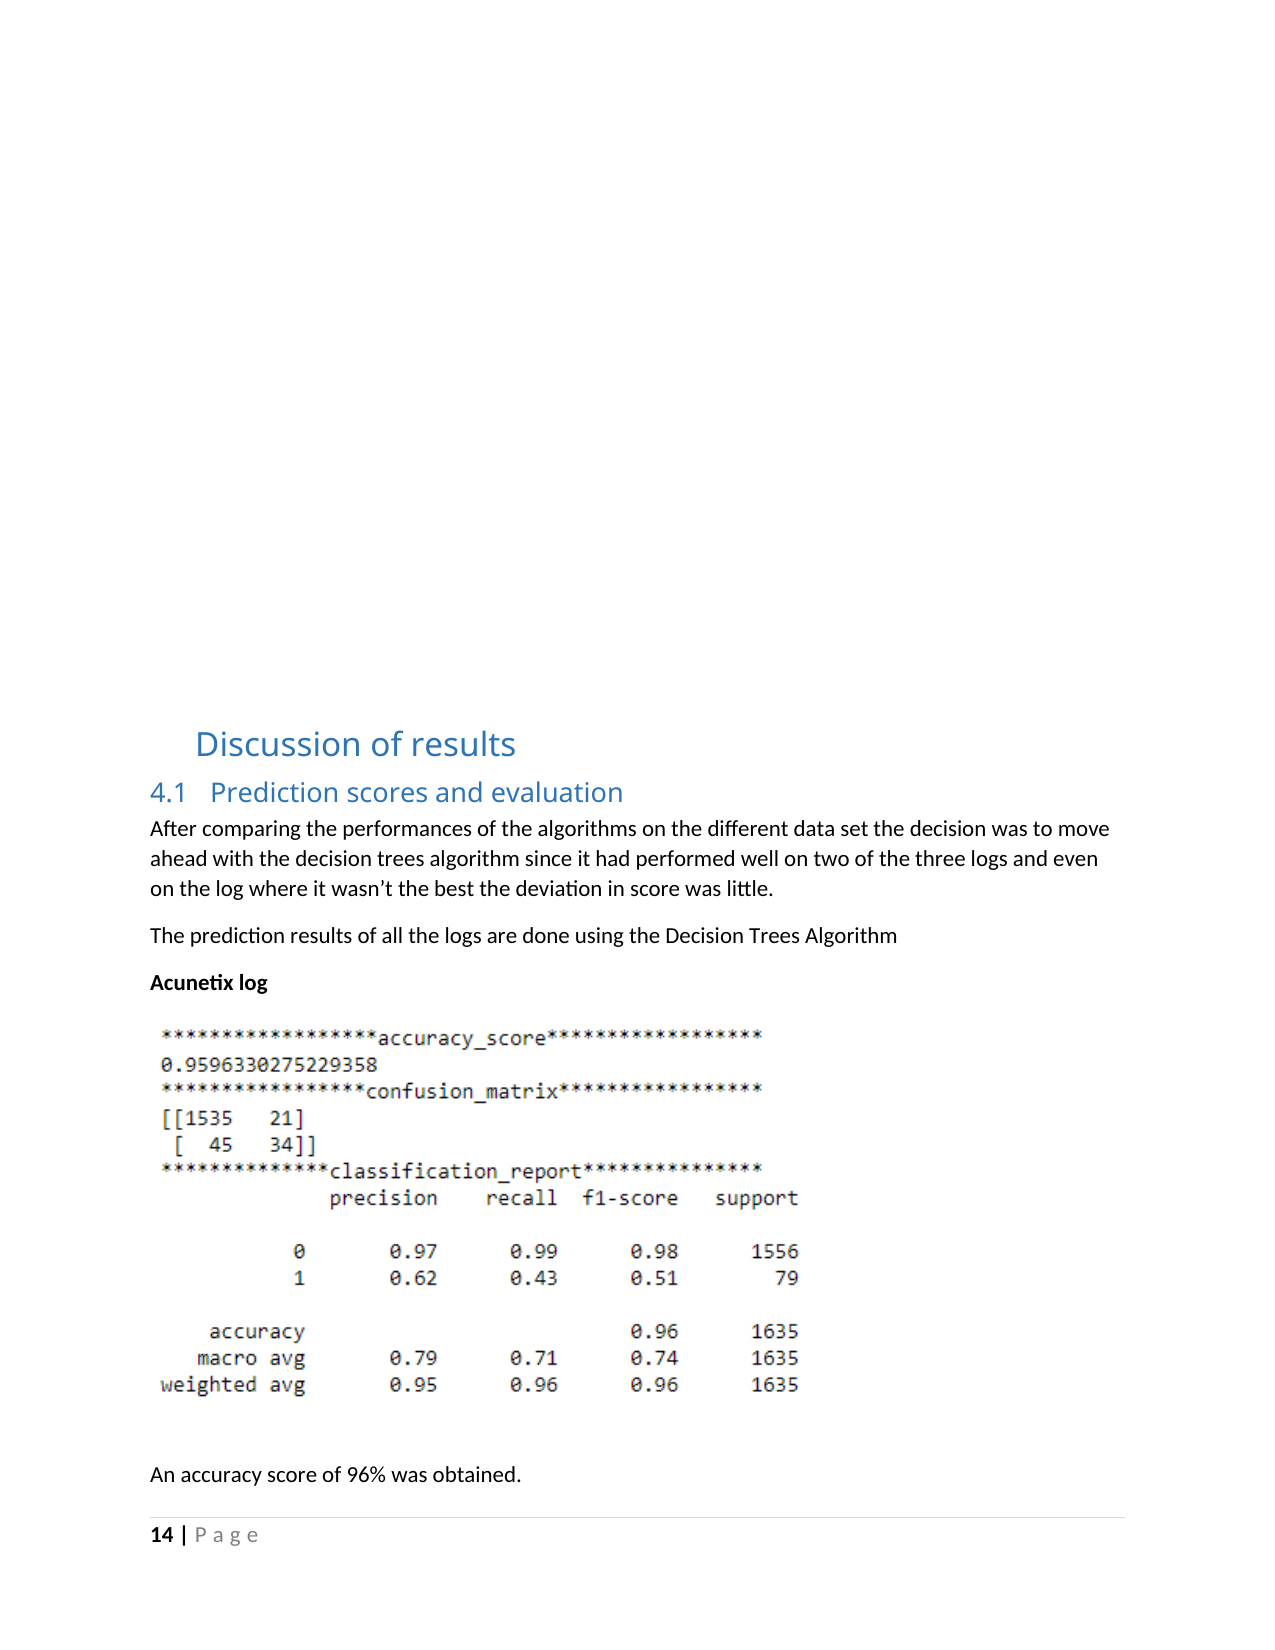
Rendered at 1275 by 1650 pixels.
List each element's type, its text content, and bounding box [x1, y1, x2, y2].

text The prediction results of all the logs are done using the Decision Trees Algorithm [150, 921, 1125, 949]
subtitle Prediction scores and evaluation [150, 774, 1125, 811]
text An accuracy score of 96% was obtained. [150, 1460, 1125, 1488]
subtitle Discussion of results [195, 721, 1125, 766]
text After comparing the performances of the algorithms on the different data set the decision was to move ahead with the decision trees algorithm since it had performed well on two of the three logs and even on the log where it wasn’t the best the deviation in score was little. [150, 814, 1125, 902]
text Acunetix log [150, 968, 1125, 996]
picture [150, 1014, 818, 1442]
